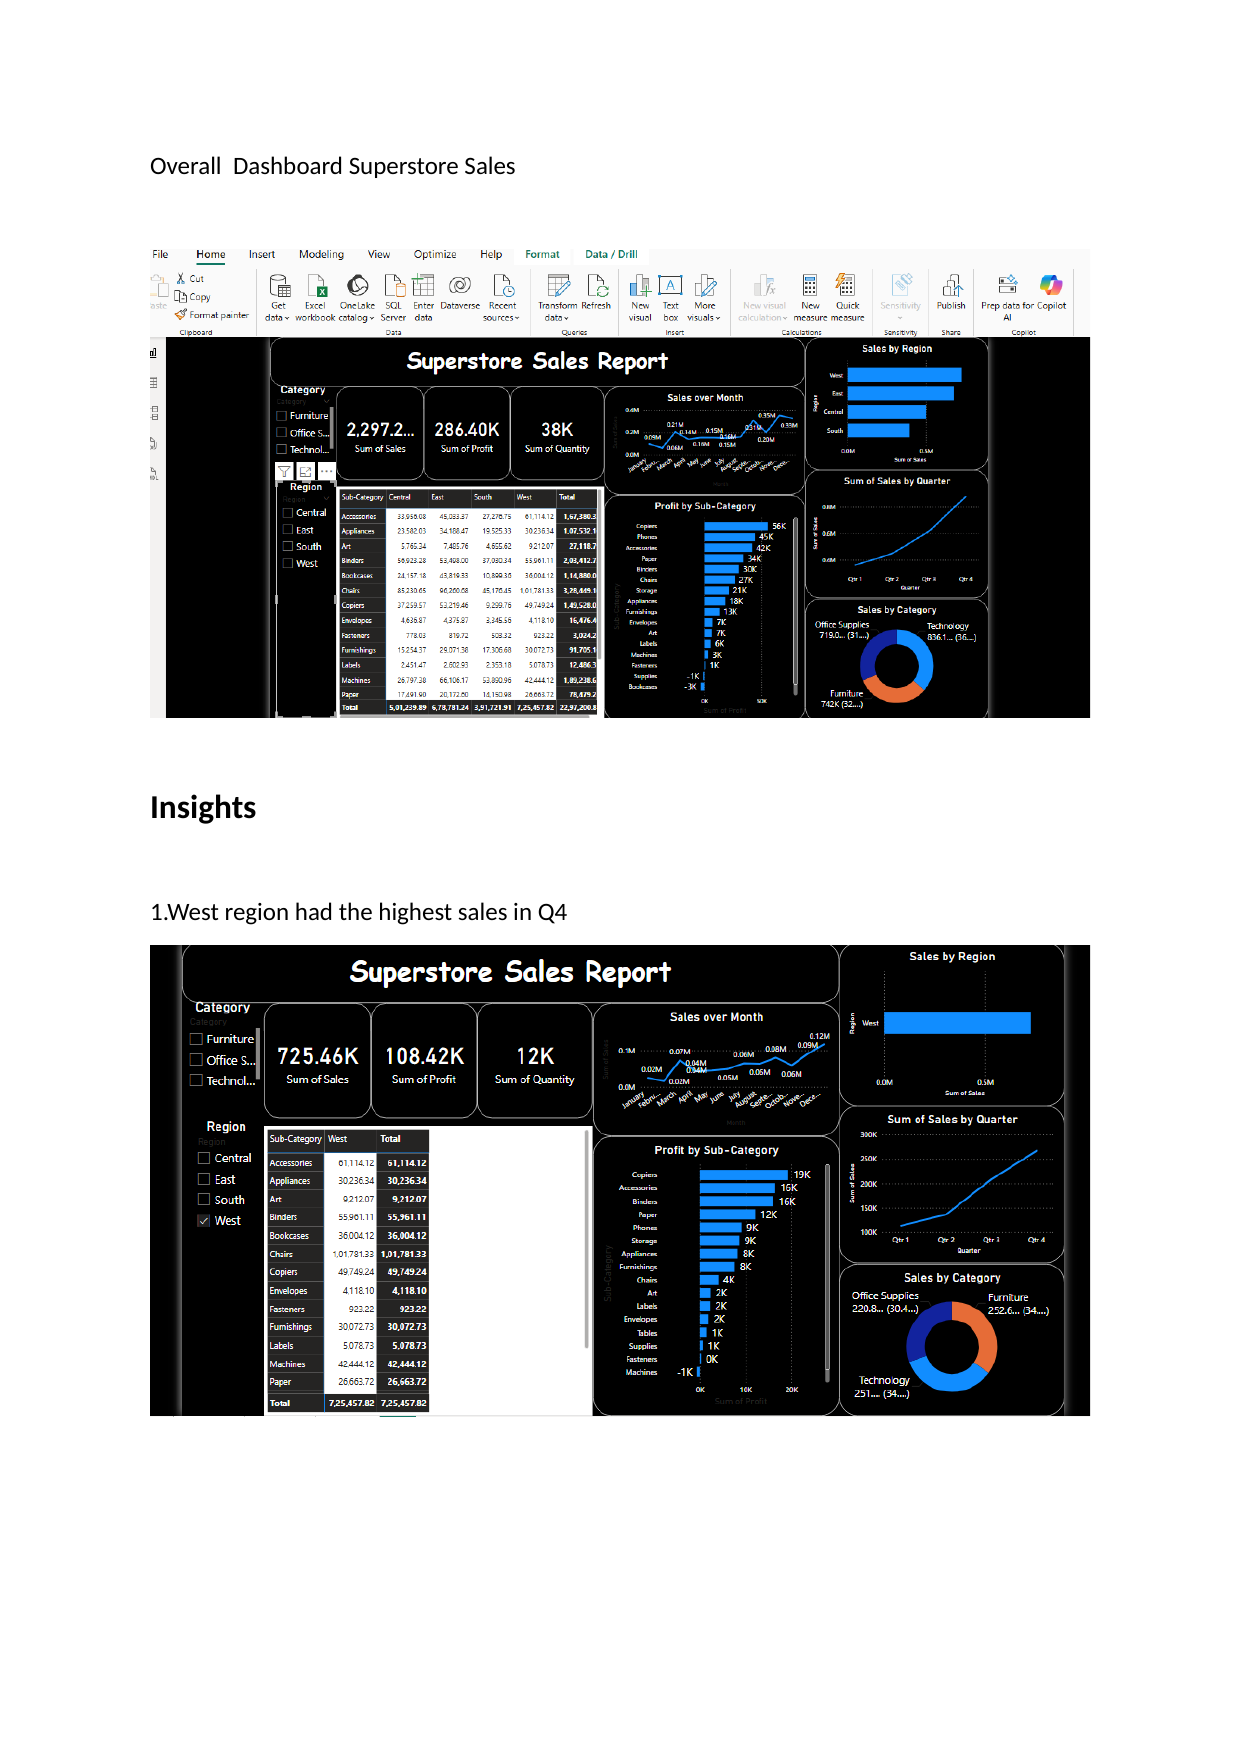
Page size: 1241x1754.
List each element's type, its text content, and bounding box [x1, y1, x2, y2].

picture [150, 945, 1091, 1417]
text Insights [150, 786, 1090, 827]
text Overall Dashboard Superstore Sales [150, 150, 1090, 181]
picture [150, 249, 1091, 718]
text 1.West region had the highest sales in Q4 [150, 896, 1090, 927]
